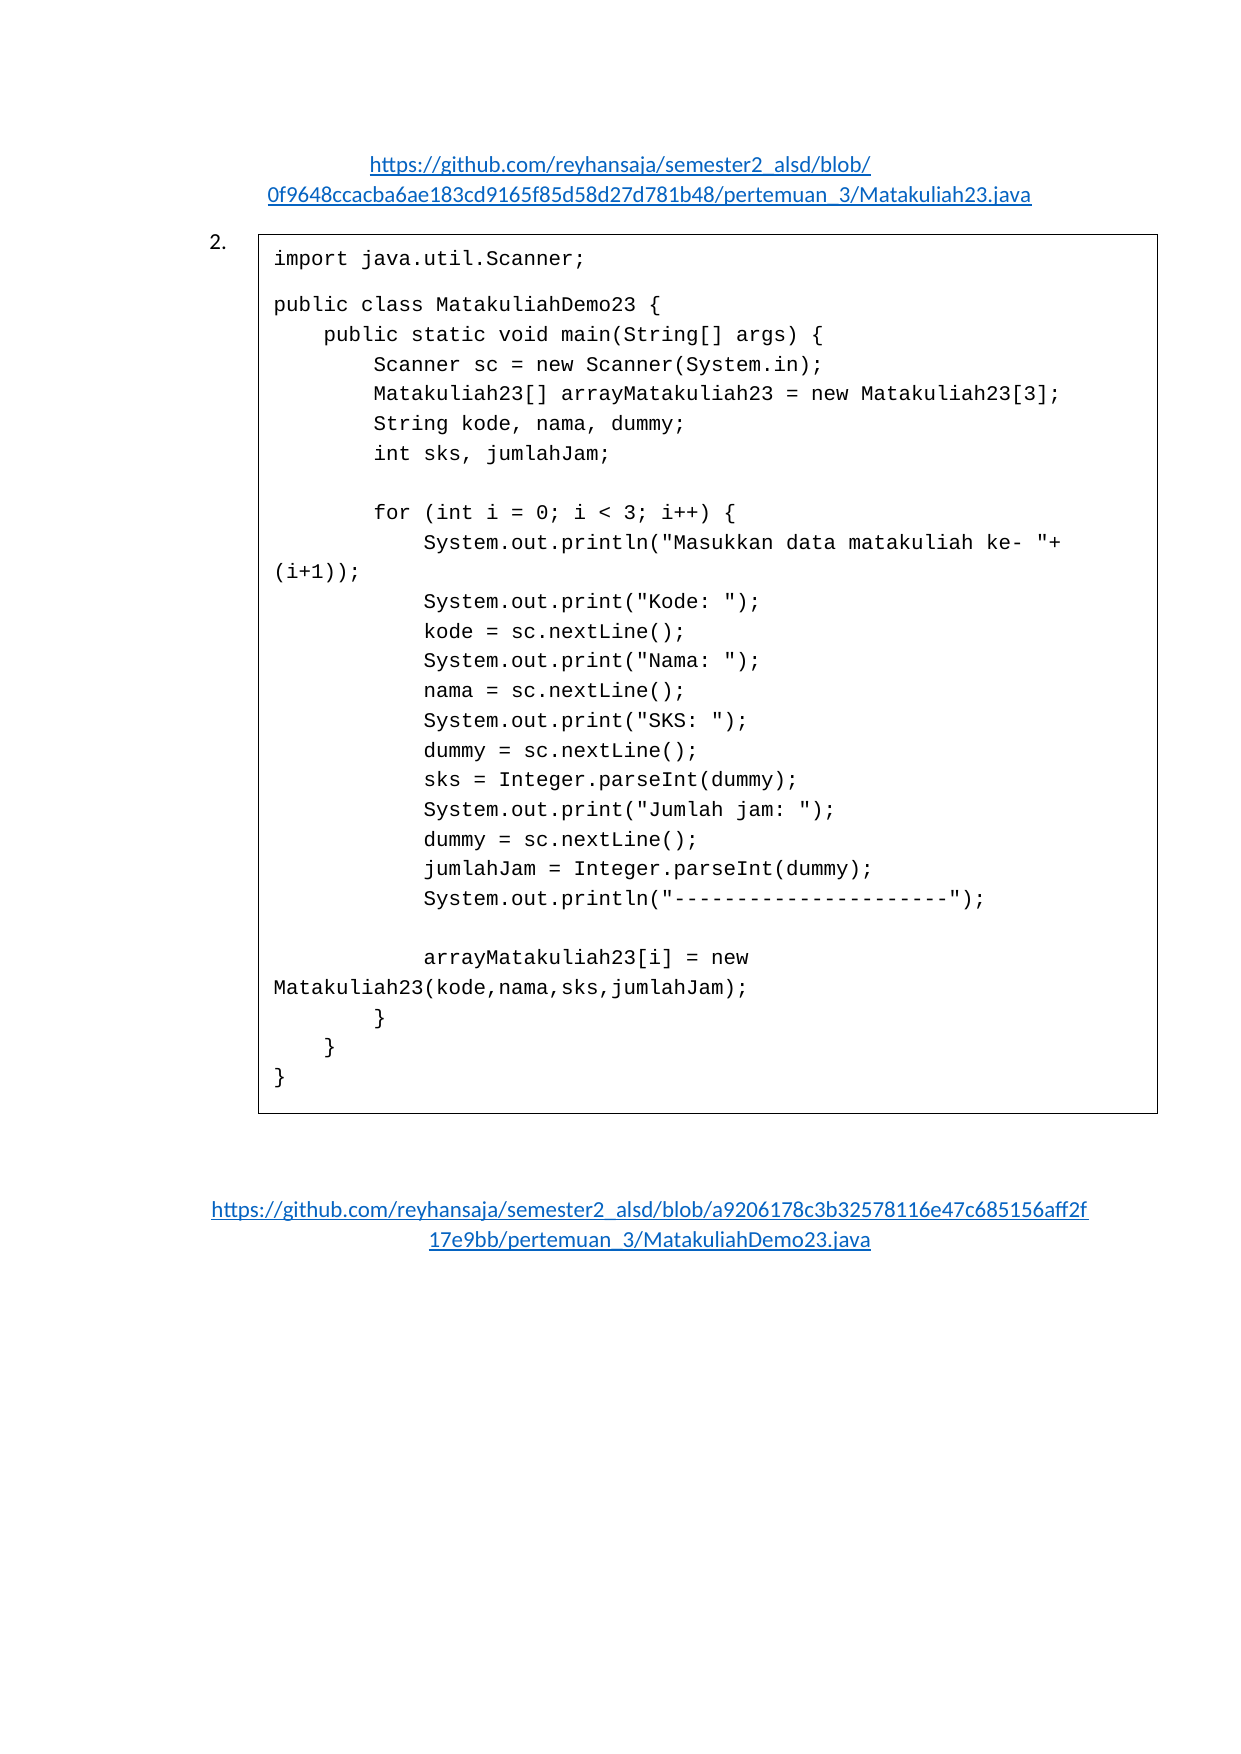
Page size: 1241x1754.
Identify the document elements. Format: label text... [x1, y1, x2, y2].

text 2. [150, 227, 1090, 255]
text https://github.com/reyhansaja/semester2_alsd/blob/a9206178c3b32578116e47c685156aff2f17e9bb/pertemuan_3/MatakuliahDemo23.java [150, 1164, 1090, 1253]
text https://github.com/reyhansaja/semester2_alsd/blob/0f9648ccacba6ae183cd9165f85d58d27d781b48/pertemuan_3/Matakuliah23.java [150, 150, 1090, 208]
